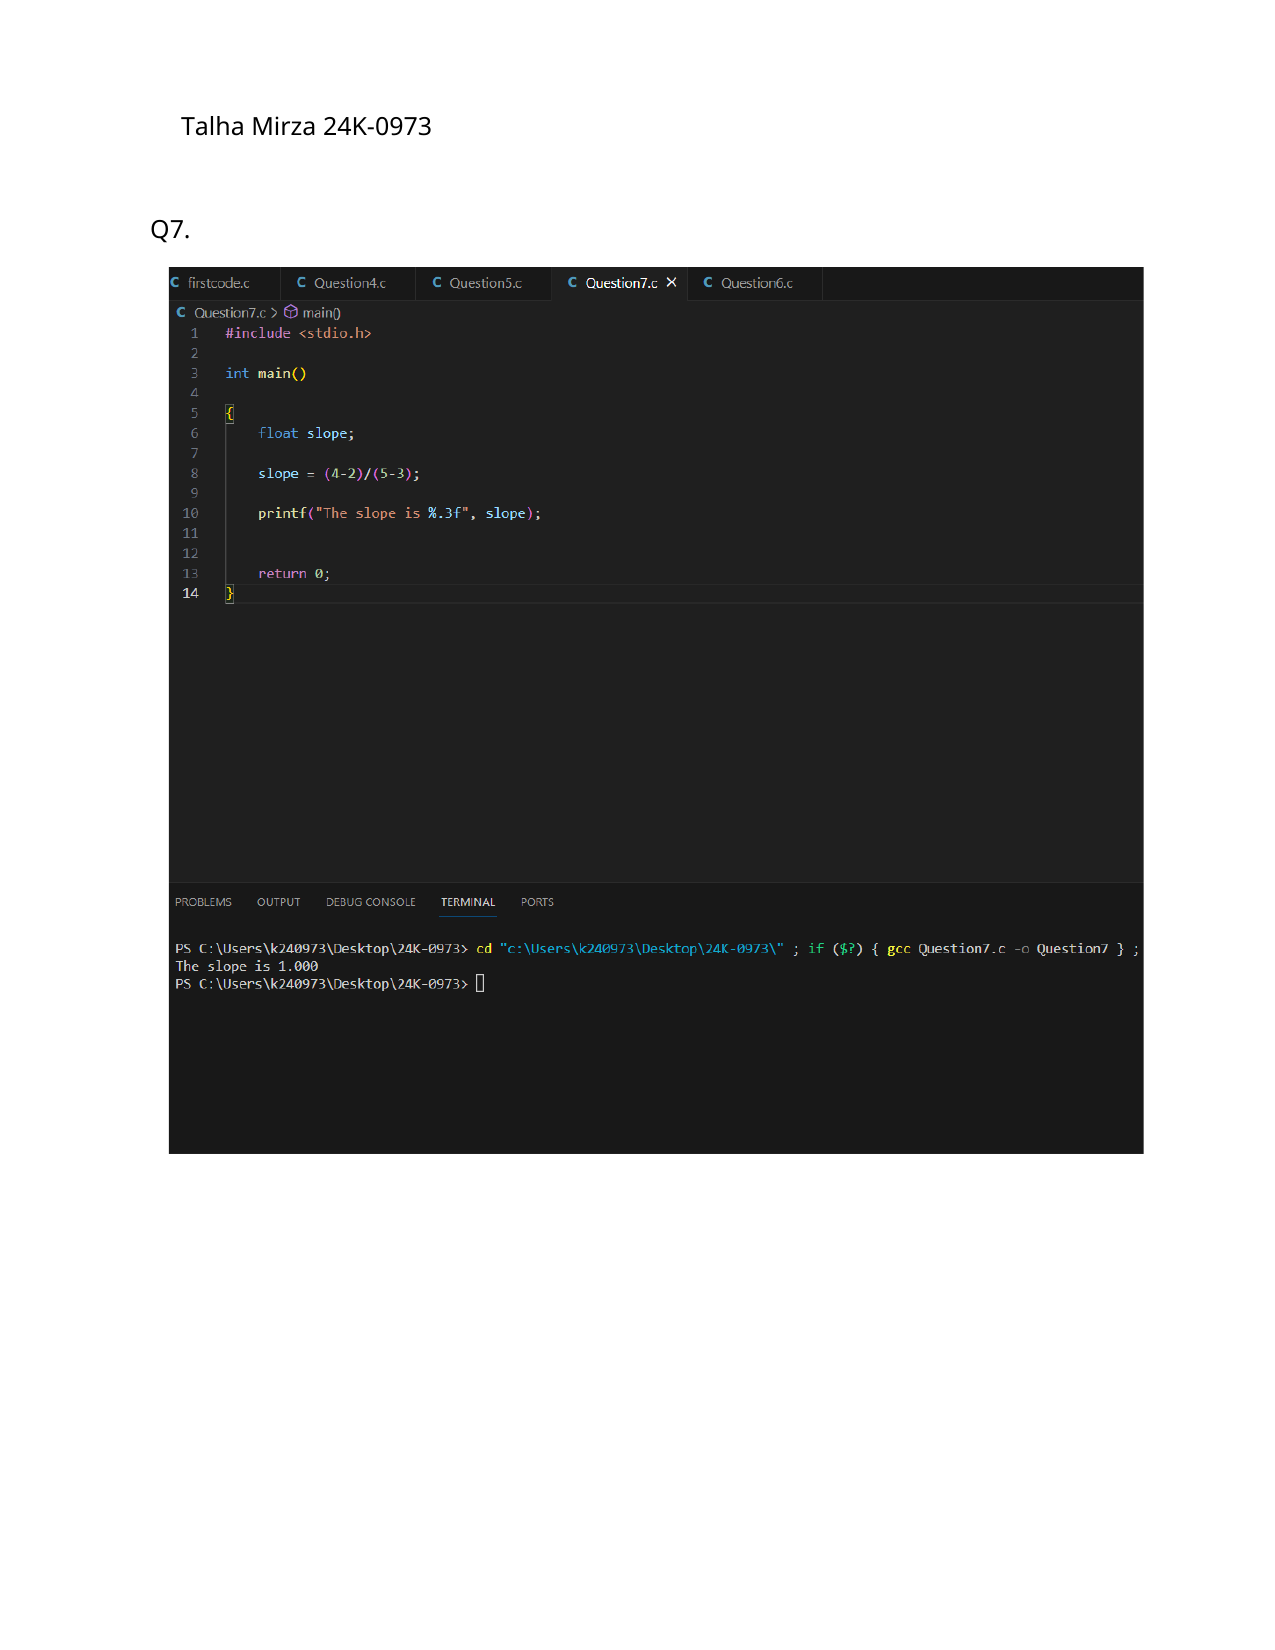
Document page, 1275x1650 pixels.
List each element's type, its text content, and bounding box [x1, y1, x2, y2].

text Q7. [150, 211, 1125, 245]
